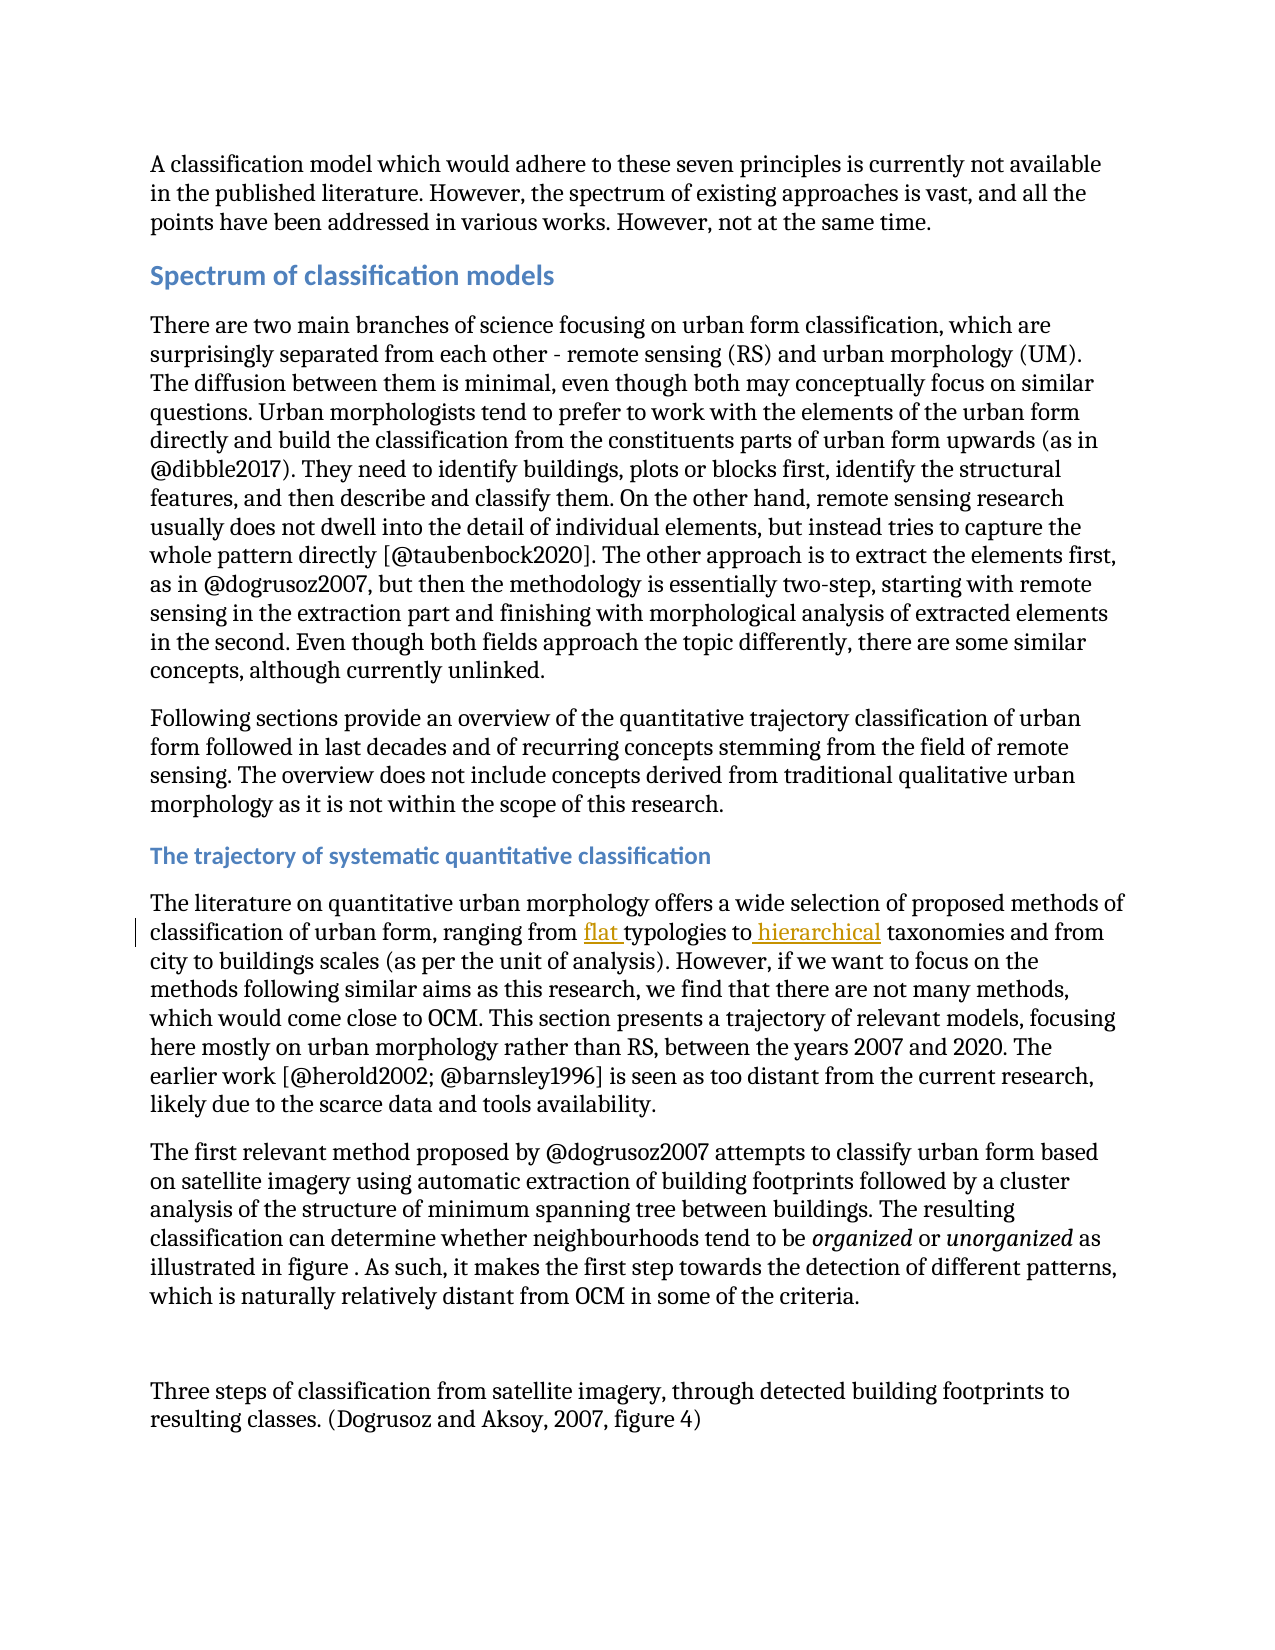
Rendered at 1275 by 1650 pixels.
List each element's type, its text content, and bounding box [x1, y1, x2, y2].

text Three steps of classification from satellite imagery, through detected building footprints to resulting classes. (Dogrusoz and Aksoy, 2007, figure 4) [150, 1377, 1125, 1434]
subtitle The trajectory of systematic quantitative classification [150, 840, 1125, 870]
text There are two main branches of science focusing on urban form classification, which are surprisingly separated from each other - remote sensing (RS) and urban morphology (UM). The diffusion between them is minimal, even though both may conceptually focus on similar questions. Urban morphologists tend to prefer to work with the elements of the urban form directly and build the classification from the constituents parts of urban form upwards (as in @dibble2017). They need to identify buildings, plots or blocks first, identify the structural features, and then describe and classify them. On the other hand, remote sensing research usually does not dwell into the detail of individual elements, but instead tries to capture the whole pattern directly [@taubenbock2020]. The other approach is to extract the elements first, as in @dogrusoz2007, but then the methodology is essentially two-step, starting with remote sensing in the extraction part and finishing with morphological analysis of extracted elements in the second. Even though both fields approach the topic differently, there are some similar concepts, although currently unlinked. [150, 311, 1125, 685]
text The first relevant method proposed by @dogrusoz2007 attempts to classify urban form based on satellite imagery using automatic extraction of building footprints followed by a cluster analysis of the structure of minimum spanning tree between buildings. The resulting classification can determine whether neighbourhoods tend to be organized or unorganized as illustrated in figure . As such, it makes the first step towards the detection of different patterns, which is naturally relatively distant from OCM in some of the criteria. [150, 1138, 1125, 1310]
text The literature on quantitative urban morphology offers a wide selection of proposed methods of classification of urban form, ranging from typologies to taxonomies and from city to buildings scales (as per the unit of analysis). However, if we want to focus on the methods following similar aims as this research, we find that there are not many methods, which would come close to OCM. This section presents a trajectory of relevant models, focusing here mostly on urban morphology rather than RS, between the years 2007 and 2020. The earlier work [@herold2002; @barnsley1996] is seen as too distant from the current research, likely due to the scarce data and tools availability. [150, 889, 1125, 1119]
text Following sections provide an overview of the quantitative trajectory classification of urban form followed in last decades and of recurring concepts stemming from the field of remote sensing. The overview does not include concepts derived from traditional qualitative urban morphology as it is not within the scope of this research. [150, 704, 1125, 819]
subtitle Spectrum of classification models [150, 257, 1125, 293]
text A classification model which would adhere to these seven principles is currently not available in the published literature. However, the spectrum of existing approaches is vast, and all the points have been addressed in various works. However, not at the same time. [150, 150, 1125, 236]
